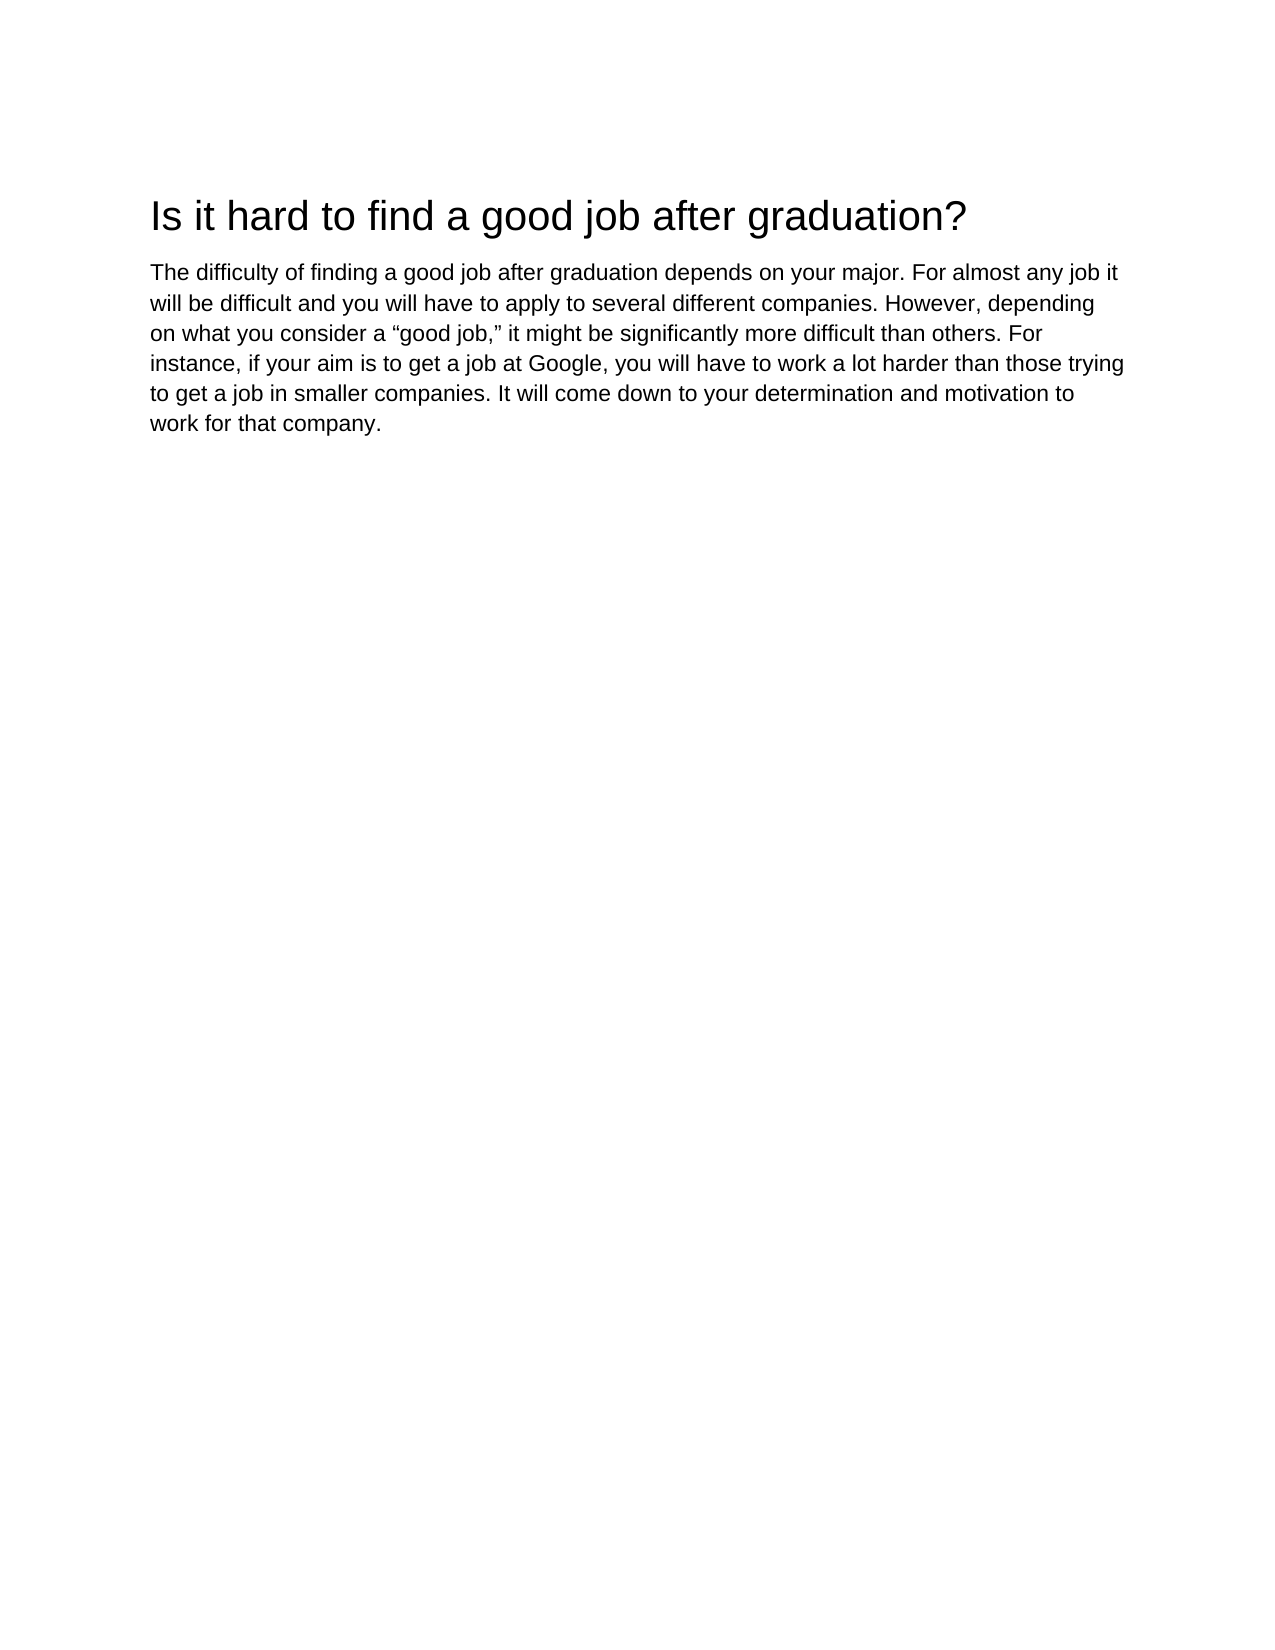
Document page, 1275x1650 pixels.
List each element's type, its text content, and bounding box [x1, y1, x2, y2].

text The difficulty of finding a good job after graduation depends on your major. For almost any job it will be difficult and you will have to apply to several different companies. However, depending on what you consider a “good job,” it might be significantly more difficult than others. For instance, if your aim is to get a job at Google, you will have to work a lot harder than those trying to get a job in smaller companies. It will come down to your determination and motivation to work for that company. [150, 259, 1125, 437]
subtitle Is it hard to find a good job after graduation? [150, 192, 1125, 239]
